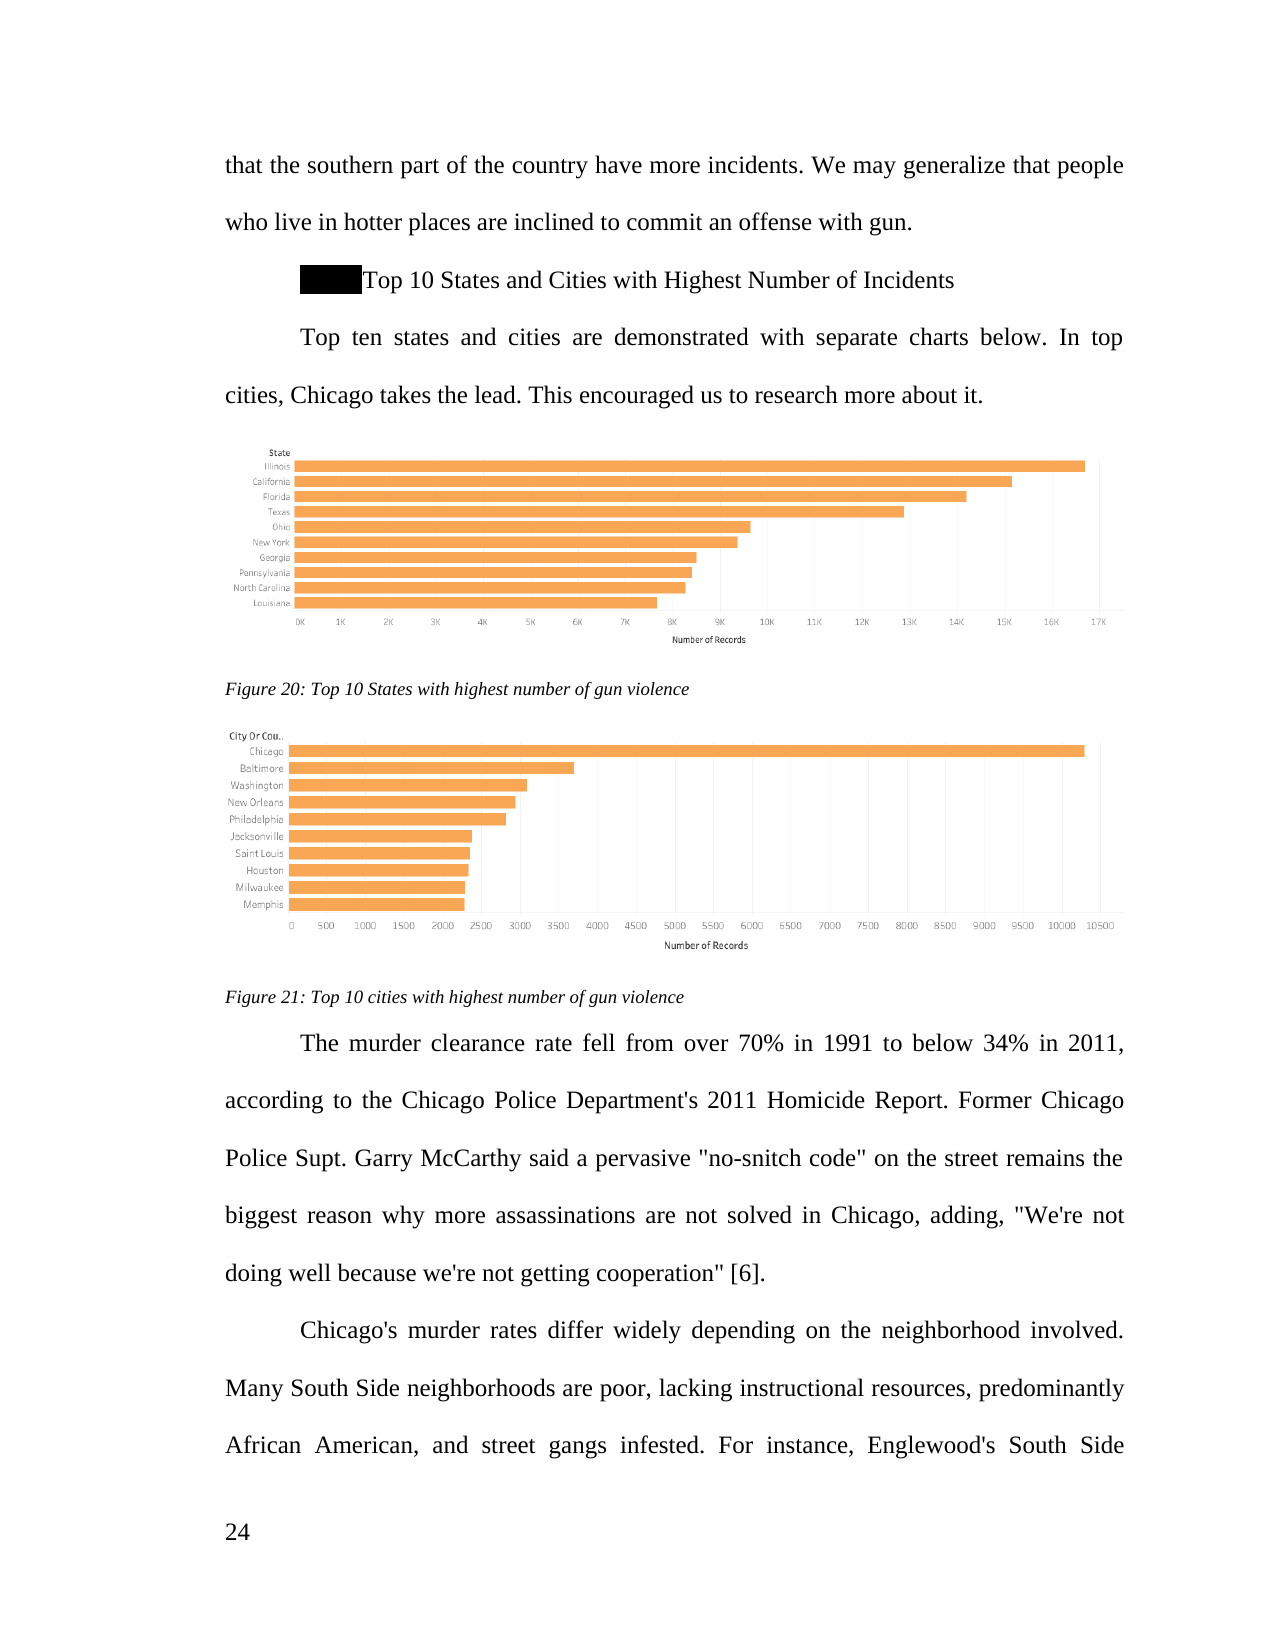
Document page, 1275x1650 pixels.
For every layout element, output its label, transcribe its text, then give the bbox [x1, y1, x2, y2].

text Figure 21: Top 10 cities with highest number of gun violence [225, 986, 1125, 1007]
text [225, 1316, 1125, 1459]
text The murder clearance rate fell from over 70% in 1991 to below 34% in 2011, according to the Chicago Police Department's 2011 Homicide Report. Former Chicago Police Supt. Garry McCarthy said a pervasive "no-snitch code" on the street remains the biggest reason why more assassinations are not solved in Chicago, adding, "We're not doing well because we're not getting cooperation" [6]. [225, 1028, 1125, 1287]
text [225, 150, 1125, 236]
subtitle Top 10 States and Cities with Highest Number of Incidents [362, 265, 1125, 294]
picture [225, 437, 1124, 650]
picture [225, 720, 1124, 957]
text Figure 20: Top 10 States with highest number of gun violence [225, 678, 1125, 700]
text Top ten states and cities are demonstrated with separate charts below. In top cities, Chicago takes the lead. This encouraged us to research more about it. [225, 322, 1125, 409]
